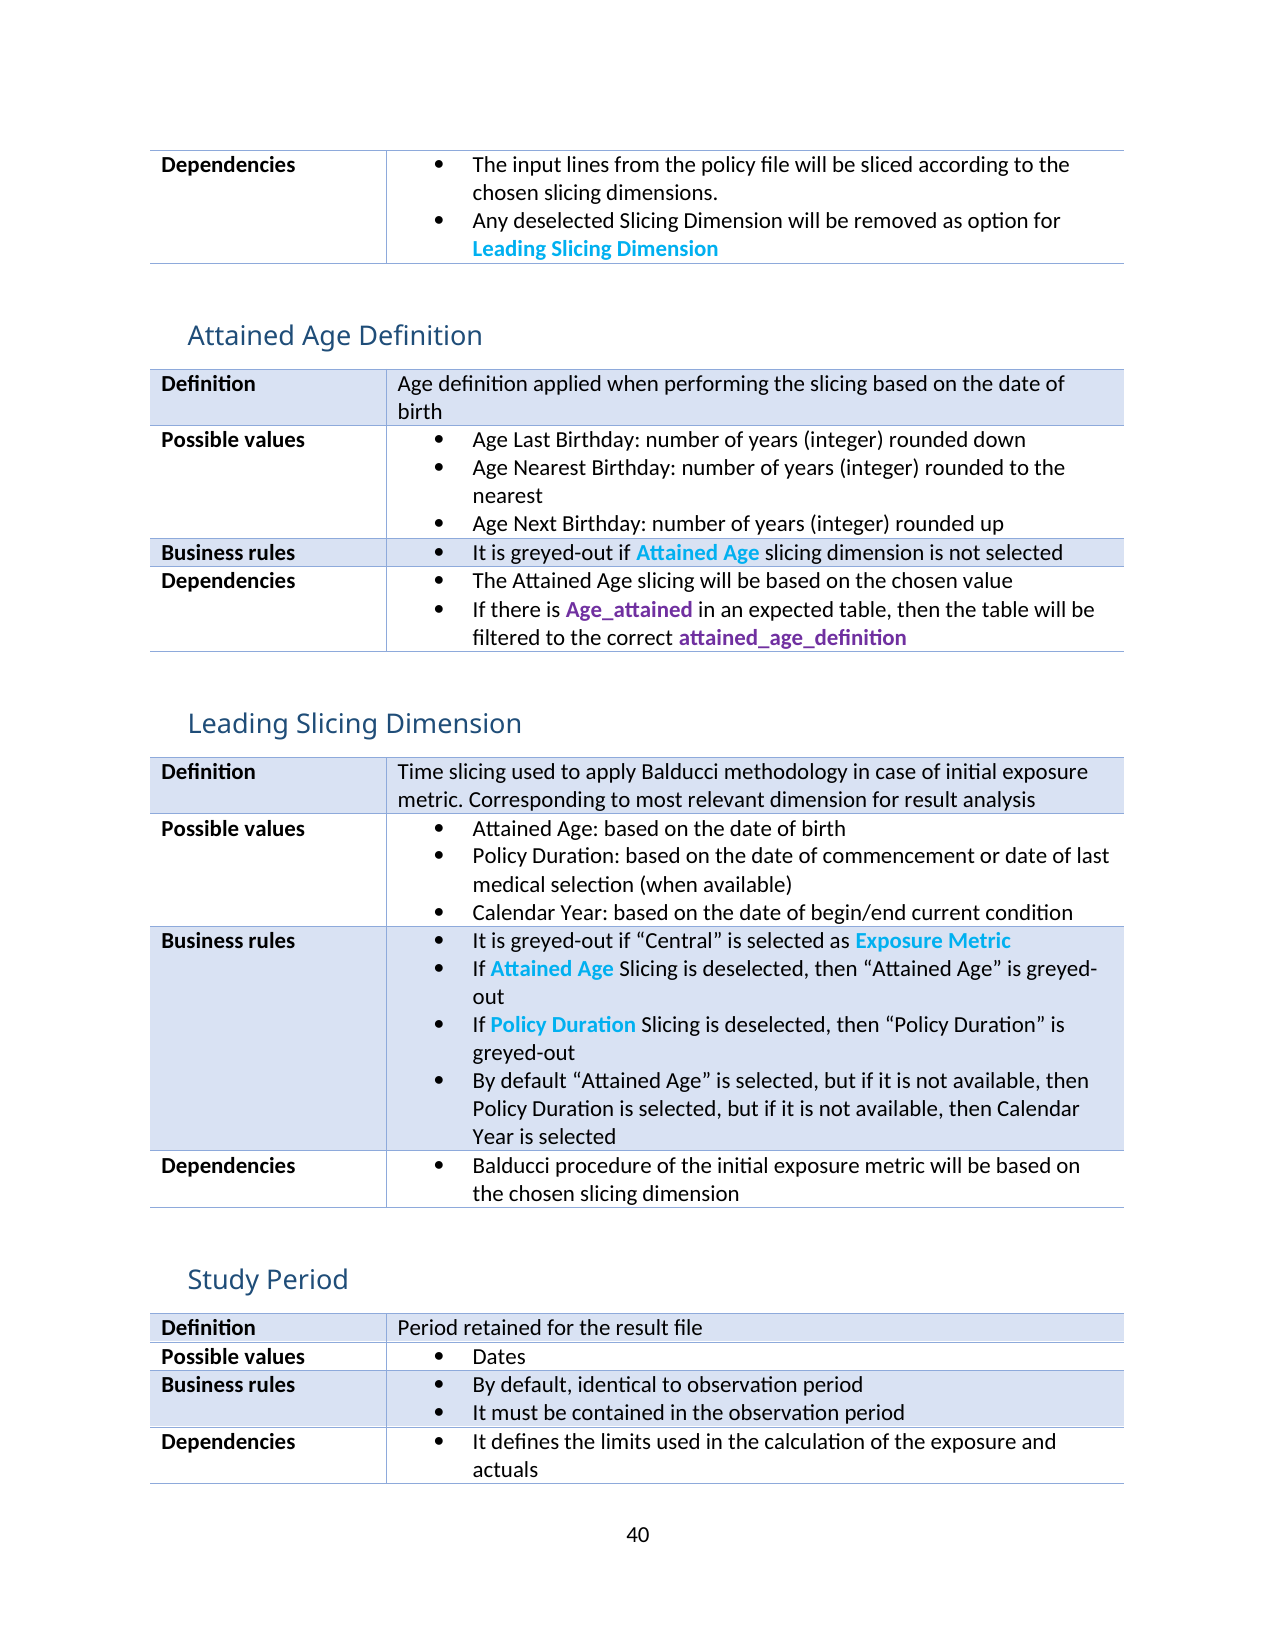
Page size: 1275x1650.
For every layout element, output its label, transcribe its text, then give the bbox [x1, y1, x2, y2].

table_cell Balducci procedure of the initial exposure metric will be based on the chosen slicing dimension [387, 1151, 1124, 1207]
table_cell Attained Age: based on the date of birth Policy Duration: based on the date of commencement or date of last medical selection (when available) Calendar Year: based on the date of begin/end current condition [387, 814, 1124, 926]
table_cell Dependencies [150, 151, 386, 263]
table_cell It is greyed-out if “Central” is selected as Exposure Metric If Attained Age Slicing is deselected, then “Attained Age” is greyed-out If Policy Duration Slicing is deselected, then “Policy Duration” is greyed-out By default “Attained Age” is selected, but if it is not available, then Policy Duration is selected, but if it is not available, then Calendar Year is selected [387, 927, 1124, 1150]
table_cell Dependencies [150, 1151, 386, 1207]
table_cell The input lines from the policy file will be sliced according to the chosen slicing dimensions. Any deselected Slicing Dimension will be removed as option for Leading Slicing Dimension [387, 151, 1124, 263]
table_cell The Attained Age slicing will be based on the chosen value If there is Age_attained in an expected table, then the table will be filtered to the correct attained_age_definition [387, 567, 1124, 651]
table_cell Dates [387, 1343, 1124, 1370]
table_cell Business rules [150, 927, 386, 1150]
table_cell Dependencies [150, 567, 386, 651]
table_cell Possible values [150, 1343, 386, 1370]
table_cell By default, identical to observation period It must be contained in the observation period [387, 1371, 1124, 1426]
table_header Time slicing used to apply Balducci methodology in case of initial exposure metric. Corresponding to most relevant dimension for result analysis [387, 758, 1124, 813]
table_header Definition [150, 758, 386, 813]
table_header Period retained for the result file [387, 1314, 1124, 1341]
table_header Definition [150, 1314, 386, 1341]
table_cell Dependencies [150, 1428, 386, 1483]
table_cell Possible values [150, 814, 386, 926]
table_header Definition [150, 370, 386, 425]
table_header Age definition applied when performing the slicing based on the date of birth [387, 370, 1124, 425]
table_cell It is greyed-out if Attained Age slicing dimension is not selected [387, 539, 1124, 566]
table_cell It defines the limits used in the calculation of the exposure and actuals [387, 1428, 1124, 1483]
table_cell Business rules [150, 539, 386, 566]
subtitle Leading Slicing Dimension [150, 704, 1125, 741]
table_cell Possible values [150, 426, 386, 538]
table_cell Age Last Birthday: number of years (integer) rounded down Age Nearest Birthday: number of years (integer) rounded to the nearest Age Next Birthday: number of years (integer) rounded up [387, 426, 1124, 538]
table_cell Business rules [150, 1371, 386, 1426]
subtitle Study Period [150, 1261, 1125, 1297]
subtitle Attained Age Definition [150, 316, 1125, 353]
